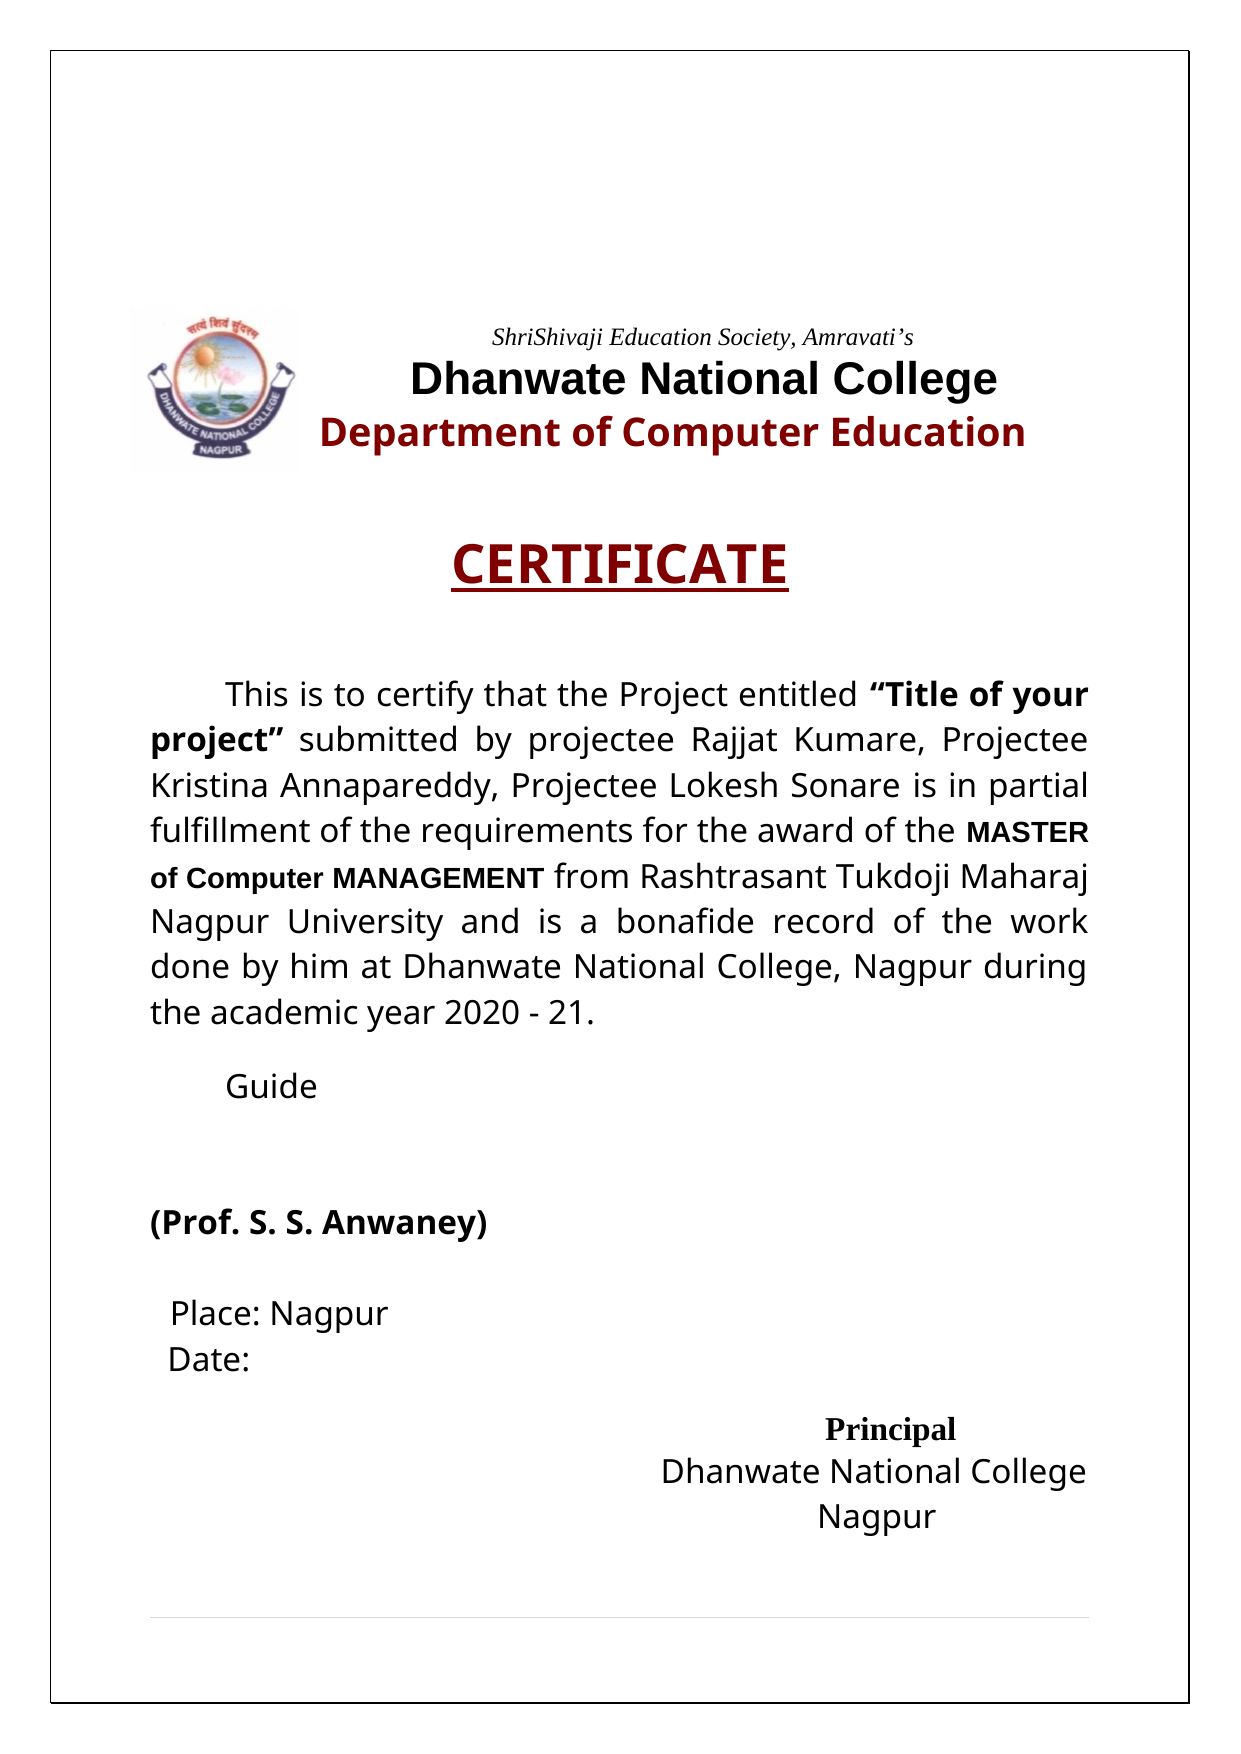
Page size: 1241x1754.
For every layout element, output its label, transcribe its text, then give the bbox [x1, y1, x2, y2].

text Nagpur [656, 1493, 1089, 1539]
text CERTIFICATE [150, 526, 1089, 600]
text Dhanwate National College [581, 1448, 1089, 1493]
text Guide [150, 1063, 1089, 1108]
text ShriShivaji Education Society, Amravati’s [319, 322, 1089, 351]
text (Prof. S. S. Anwaney) [150, 1199, 1089, 1244]
text Dhanwate National College [319, 351, 1089, 404]
text Date: [150, 1335, 1089, 1381]
text Place: Nagpur [169, 1290, 1089, 1335]
text Principal [750, 1409, 1089, 1448]
text This is to certify that the Project entitled “Title of your project” submitted by projectee Rajjat Kumare, Projectee Kristina Annapareddy, Projectee Lokesh Sonare is in partial fulfillment of the requirements for the award of the MASTER of Computer MANAGEMENT from Rashtrasant Tukdoji Maharaj Nagpur University and is a bonafide record of the work done by him at Dhanwate National College, Nagpur during the academic year 2020 - 21. [150, 671, 1089, 1034]
picture [129, 305, 299, 472]
text Department of Computer Education [319, 404, 1089, 458]
